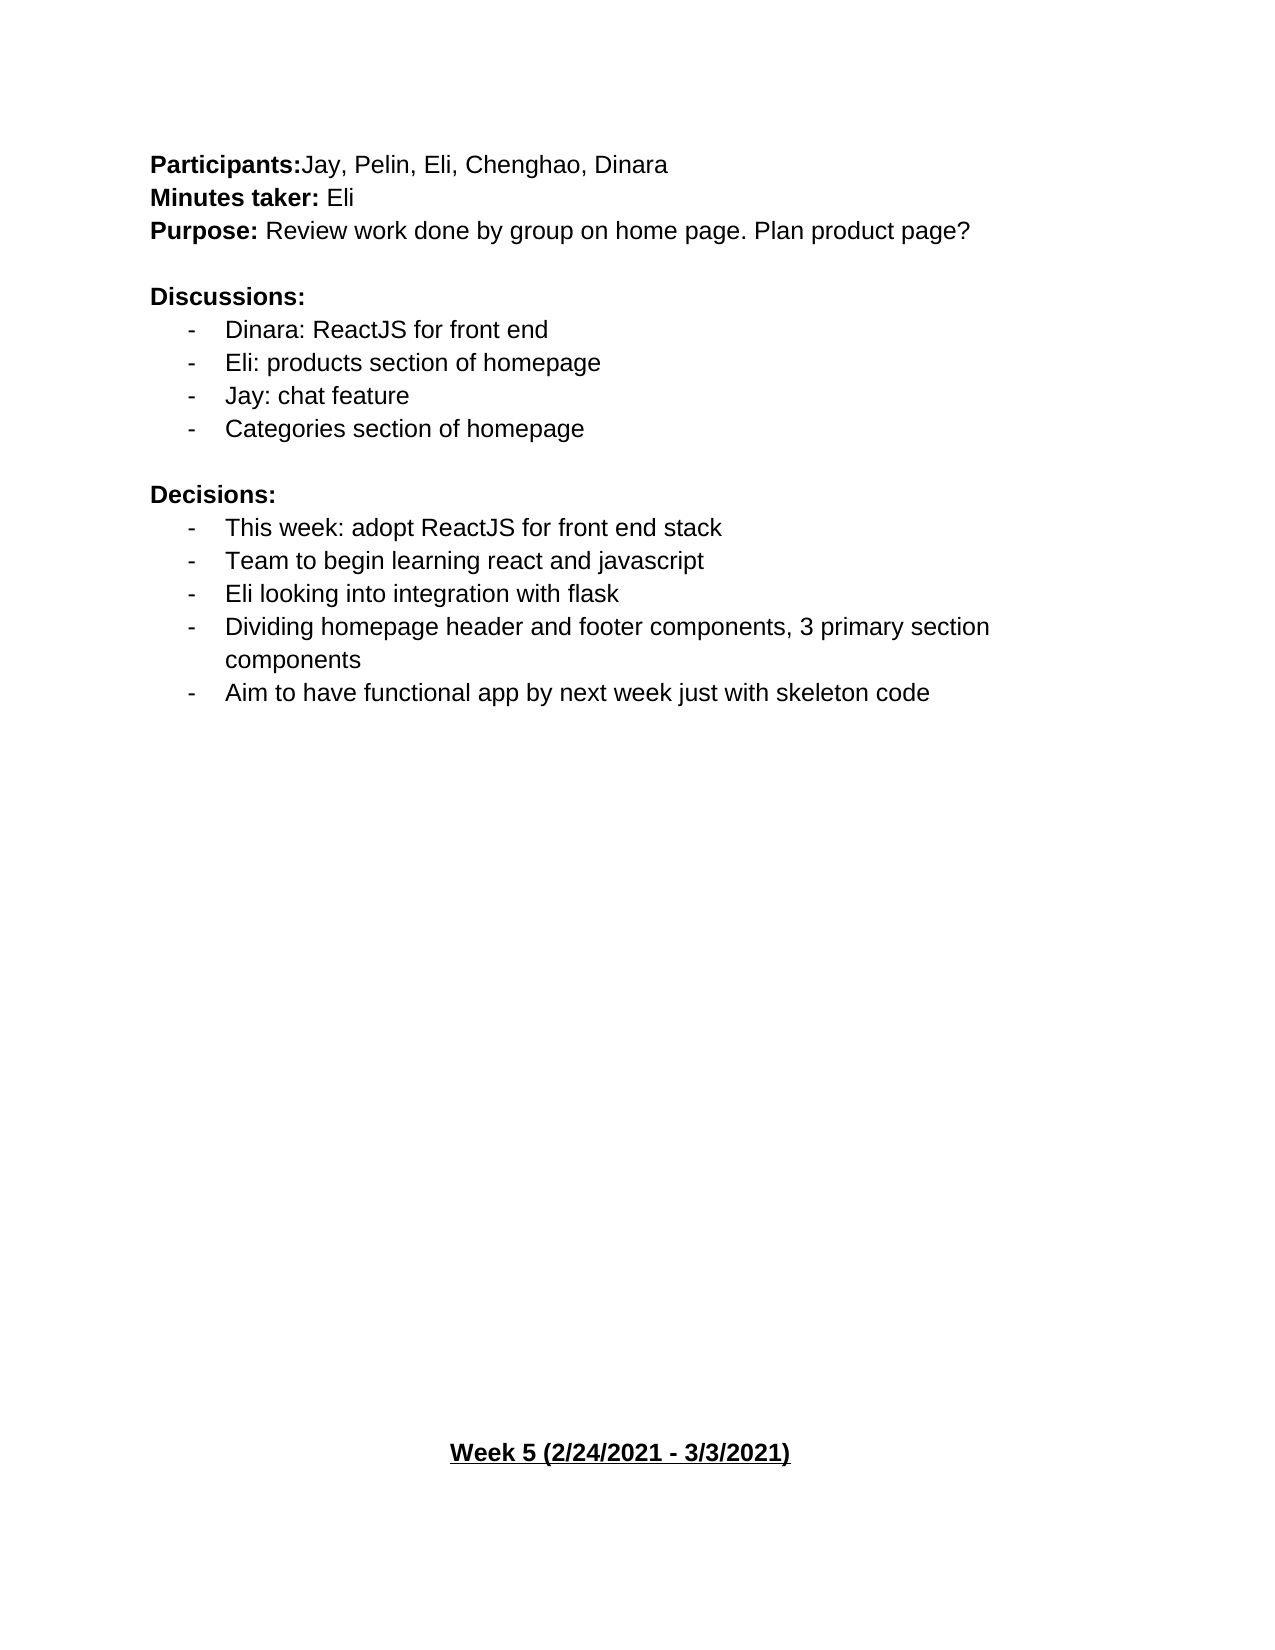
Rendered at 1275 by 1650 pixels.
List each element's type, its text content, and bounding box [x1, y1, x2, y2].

text Participants:Jay, Pelin, Eli, Chenghao, Dinara [150, 150, 1125, 179]
text Minutes taker: Eli [150, 183, 1125, 212]
list Aim to have functional app by next week just with skeleton code [187, 678, 1125, 707]
text Week 5 (2/24/2021 - 3/3/2021) [375, 1438, 1125, 1467]
list Dividing homepage header and footer components, 3 primary section components [187, 612, 1125, 674]
text Discussions: [150, 282, 1125, 311]
text Purpose: Review work done by group on home page. Plan product page? [150, 216, 1125, 245]
list Categories section of homepage [187, 414, 1125, 443]
text Decisions: [150, 480, 1125, 509]
list This week: adopt ReactJS for front end stack [187, 513, 1125, 542]
list Jay: chat feature [187, 381, 1125, 410]
list Dinara: ReactJS for front end [187, 315, 1125, 344]
list Eli looking into integration with flask [187, 579, 1125, 608]
list Team to begin learning react and javascript [187, 546, 1125, 575]
list Eli: products section of homepage [187, 348, 1125, 377]
